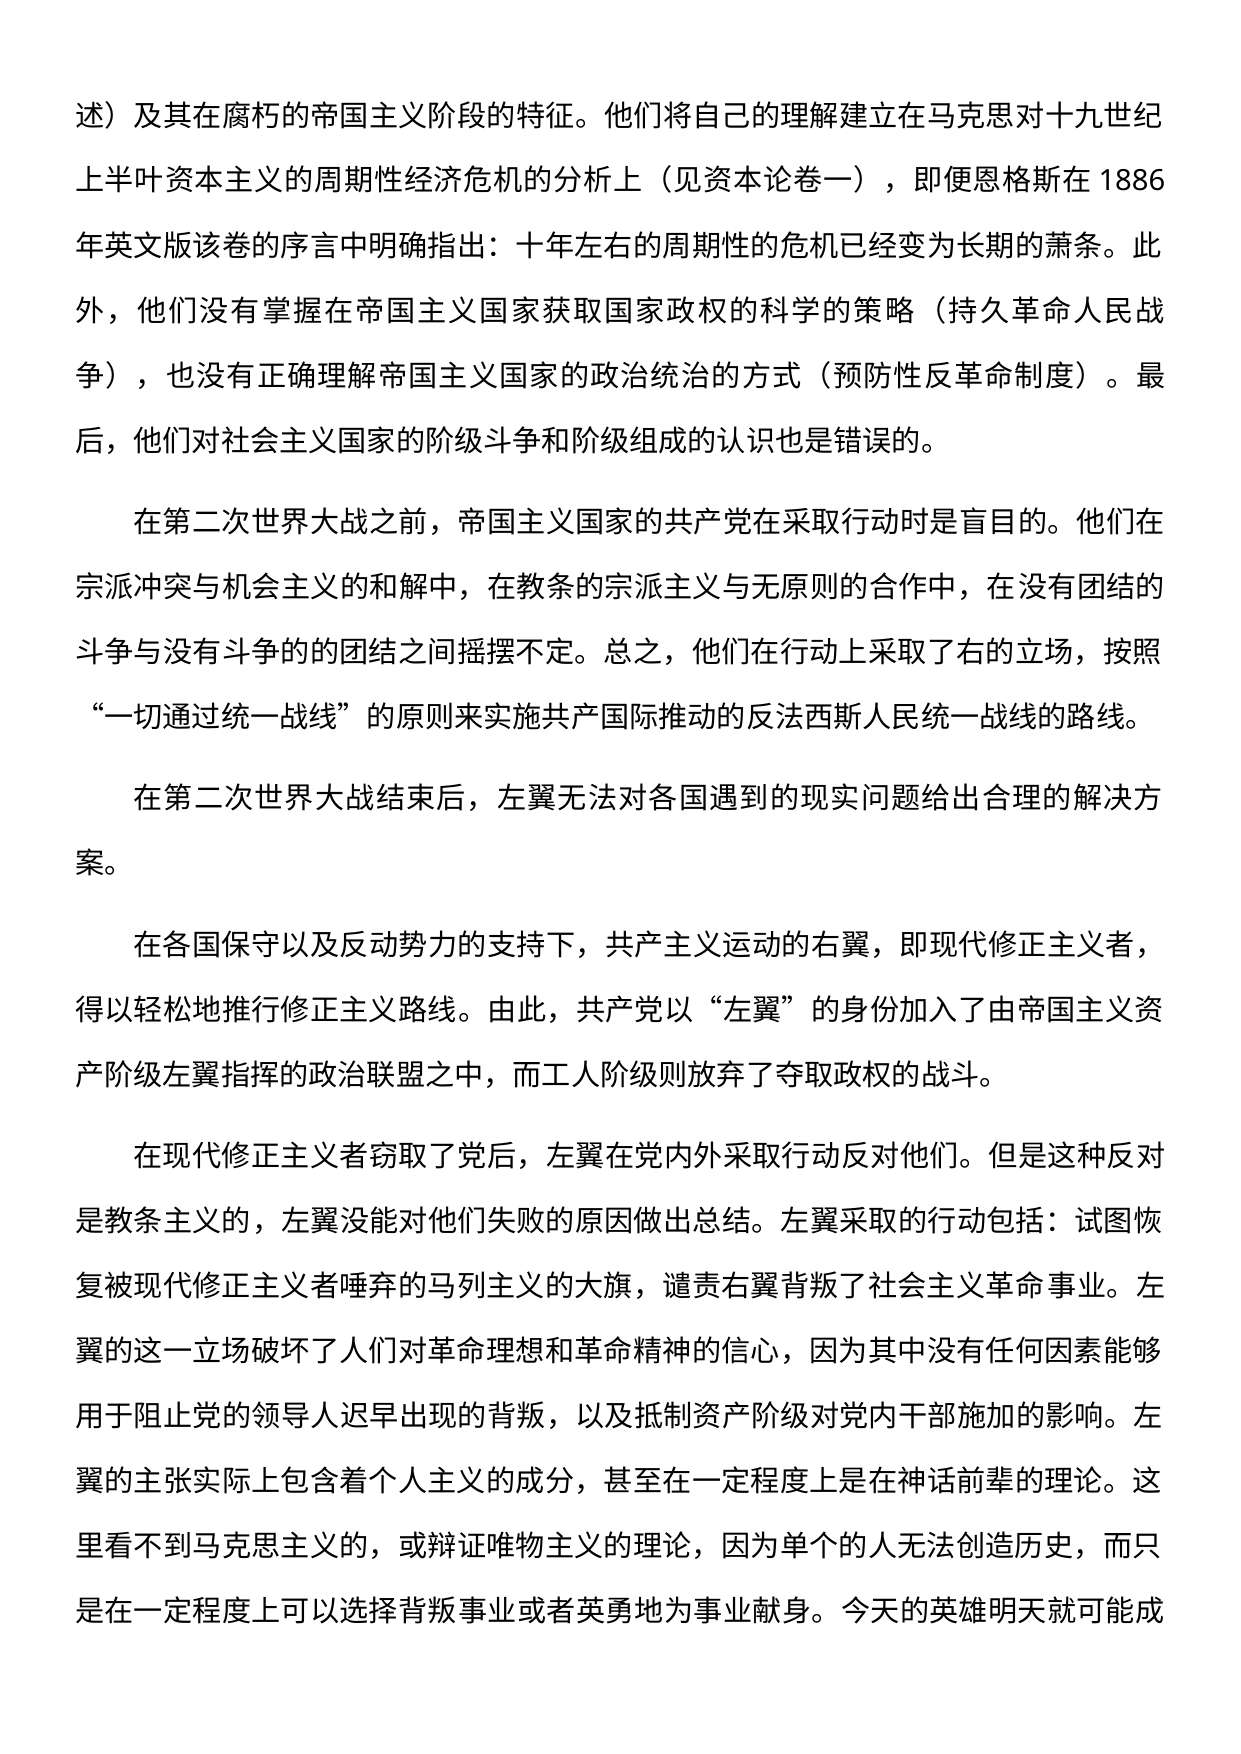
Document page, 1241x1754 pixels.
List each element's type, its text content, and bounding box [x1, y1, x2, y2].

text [75, 81, 1165, 471]
text 在各国保守以及反动势力的支持下，共产主义运动的右翼，即现代修正主义者，得以轻松地推行修正主义路线。由此，共产党以“左翼”的身份加入了由帝国主义资产阶级左翼指挥的政治联盟之中，而工人阶级则放弃了夺取政权的战斗。 [75, 910, 1165, 1105]
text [75, 1121, 1165, 1641]
text 在第二次世界大战结束后，左翼无法对各国遇到的现实问题给出合理的解决方案。 [75, 763, 1165, 893]
text 在第二次世界大战之前，帝国主义国家的共产党在采取行动时是盲目的。他们在宗派冲突与机会主义的和解中，在教条的宗派主义与无原则的合作中，在没有团结的斗争与没有斗争的的团结之间摇摆不定。总之，他们在行动上采取了右的立场，按照“一切通过统一战线”的原则来实施共产国际推动的反法西斯人民统一战线的路线。 [75, 487, 1165, 747]
